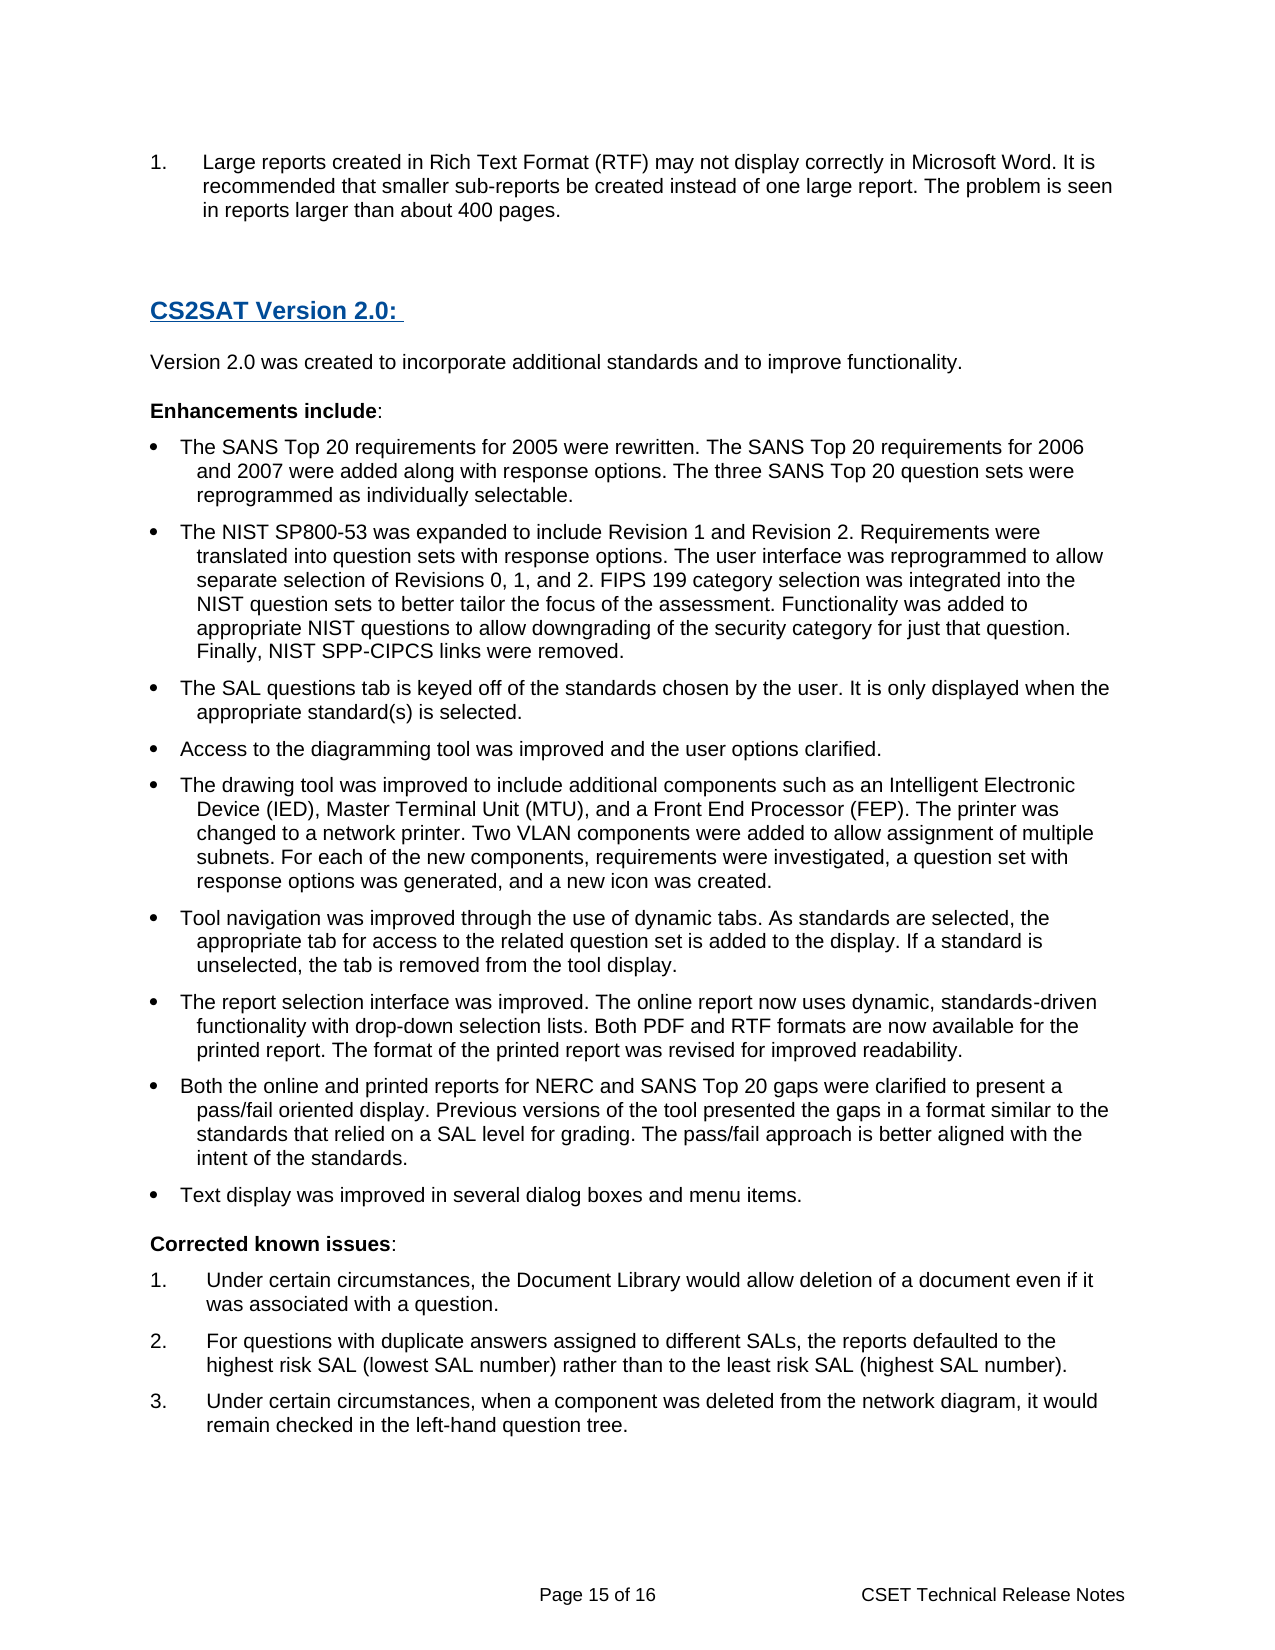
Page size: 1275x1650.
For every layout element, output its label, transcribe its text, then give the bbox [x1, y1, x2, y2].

list The NIST SP800-53 was expanded to include Revision 1 and Revision 2. Requirements were translated into question sets with response options. The user interface was reprogrammed to allow separate selection of Revisions 0, 1, and 2. FIPS 199 category selection was integrated into the NIST question sets to better tailor the focus of the assessment. Functionality was added to appropriate NIST questions to allow downgrading of the security category for just that question. Finally, NIST SPP-CIPCS links were removed. [150, 519, 1125, 663]
list Large reports created in Rich Text Format (RTF) may not display correctly in Microsoft Word. It is recommended that smaller sub-reports be created instead of one large report. The problem is seen in reports larger than about 400 pages. [150, 150, 1125, 222]
list For questions with duplicate answers assigned to different SALs, the reports defaulted to the highest risk SAL (lowest SAL number) rather than to the least risk SAL (highest SAL number). [150, 1329, 1125, 1377]
list The SAL questions tab is keyed off of the standards chosen by the user. It is only displayed when the appropriate standard(s) is selected. [150, 676, 1125, 724]
list The SANS Top 20 requirements for 2005 were rewritten. The SANS Top 20 requirements for 2006 and 2007 were added along with response options. The three SANS Top 20 question sets were reprogrammed as individually selectable. [150, 435, 1125, 507]
text Enhancements include: [150, 398, 1125, 422]
list Text display was improved in several dialog boxes and menu items. [150, 1183, 1125, 1207]
list Under certain circumstances, when a component was deleted from the network diagram, it would remain checked in the left-hand question tree. [150, 1389, 1125, 1437]
list Access to the diagramming tool was improved and the user options clarified. [150, 736, 1125, 760]
text Version 2.0 was created to incorporate additional standards and to improve functionality. [150, 349, 1125, 373]
text CS2SAT Version 2.0: [150, 296, 1125, 324]
list Under certain circumstances, the Document Library would allow deletion of a document even if it was associated with a question. [150, 1268, 1125, 1316]
list The drawing tool was improved to include additional components such as an Intelligent Electronic Device (IED), Master Terminal Unit (MTU), and a Front End Processor (FEP). The printer was changed to a network printer. Two VLAN components were added to allow assignment of multiple subnets. For each of the new components, requirements were investigated, a question set with response options was generated, and a new icon was created. [150, 773, 1125, 893]
list Tool navigation was improved through the use of dynamic tabs. As standards are selected, the appropriate tab for access to the related question set is added to the display. If a standard is unselected, the tab is removed from the tool display. [150, 905, 1125, 977]
list The report selection interface was improved. The online report now uses dynamic, standards-driven functionality with drop-down selection lists. Both PDF and RTF formats are now available for the printed report. The format of the printed report was revised for improved readability. [150, 990, 1125, 1062]
list Both the online and printed reports for NERC and SANS Top 20 gaps were clarified to present a pass/fail oriented display. Previous versions of the tool presented the gaps in a format similar to the standards that relied on a SAL level for grading. The pass/fail approach is better aligned with the intent of the standards. [150, 1074, 1125, 1170]
text Corrected known issues: [150, 1232, 1125, 1256]
